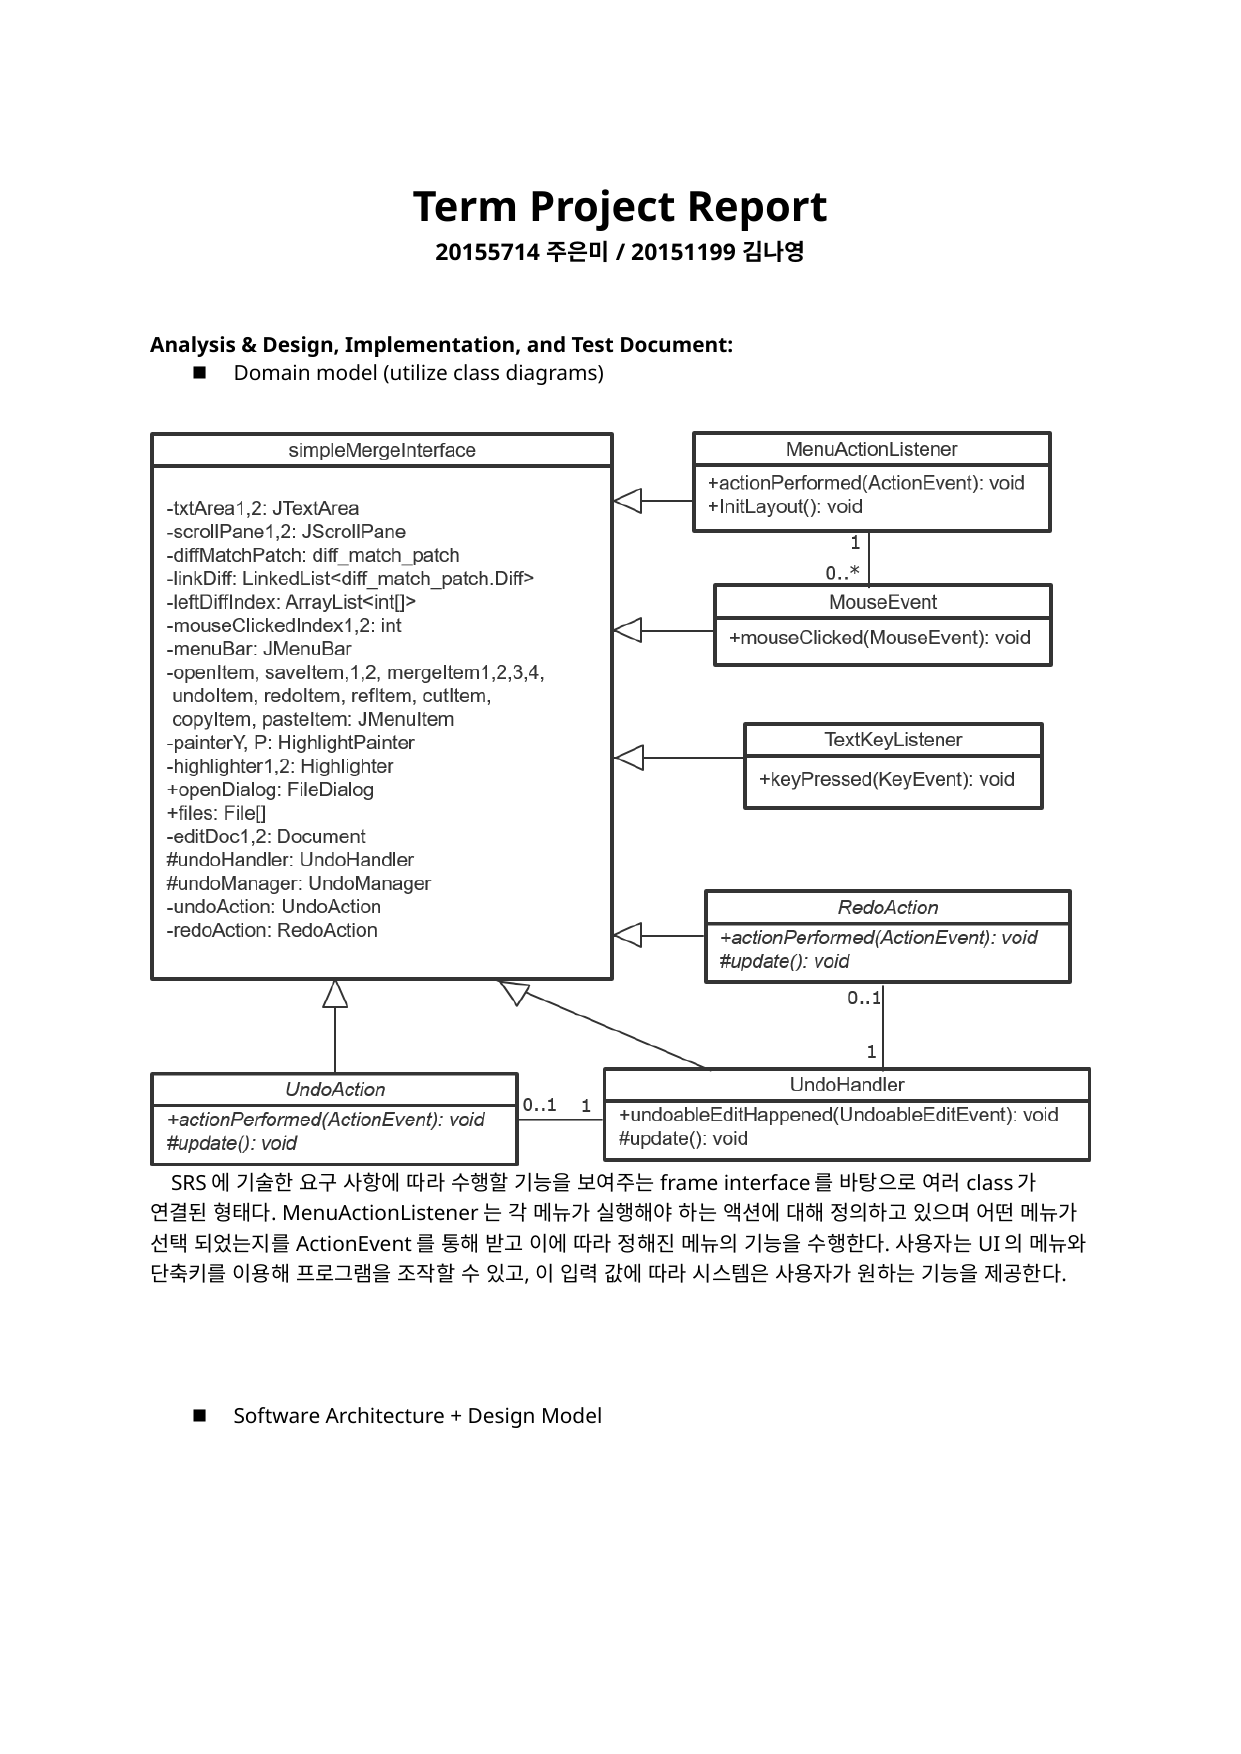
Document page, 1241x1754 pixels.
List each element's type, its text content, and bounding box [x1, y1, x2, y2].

text Analysis & Design, Implementation, and Test Document: [150, 330, 1090, 358]
list Software Architecture + Design Model [192, 1401, 1090, 1429]
list Domain model (utilize class diagrams) [192, 358, 1090, 387]
text 20155714 주은미 / 20151199 김나영 [150, 234, 1090, 267]
text Term Project Report [150, 177, 1090, 234]
picture [150, 429, 1091, 1166]
text SRS에 기술한 요구 사항에 따라 수행할 기능을 보여주는 frame interface를 바탕으로 여러 class가 연결된 형태다. MenuActionListener는 각 메뉴가 실행해야 하는 액션에 대해 정의하고 있으며 어떤 메뉴가 선택 되었는지를 ActionEvent를 통해 받고 이에 따라 정해진 메뉴의 기능을 수행한다. 사용자는 UI의 메뉴와 단축키를 이용해 프로그램을 조작할 수 있고, 이 입력 값에 따라 시스템은 사용자가 원하는 기능을 제공한다. [150, 1166, 1090, 1287]
